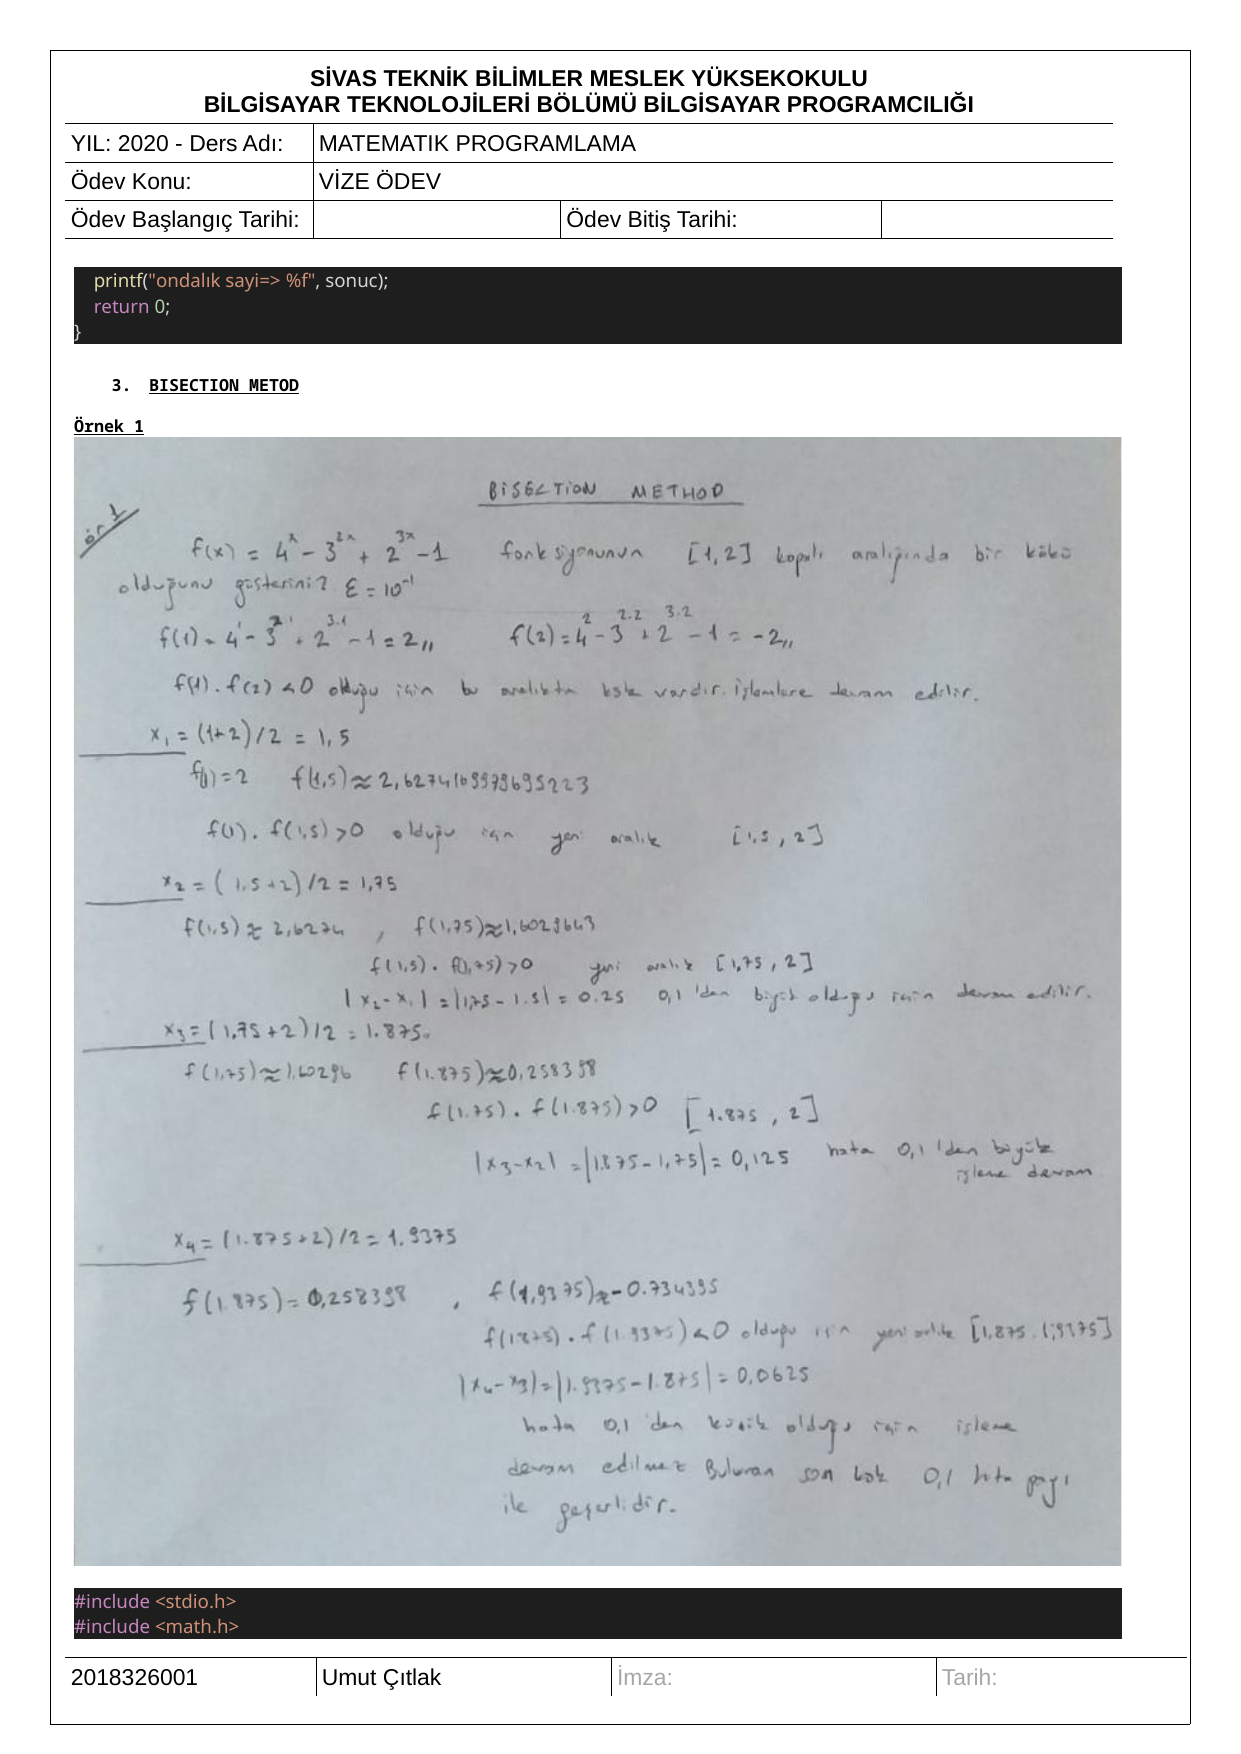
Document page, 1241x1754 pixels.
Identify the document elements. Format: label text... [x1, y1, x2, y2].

picture [73, 437, 1122, 1566]
text printf("ondalık sayi=> %f", sonuc); [74, 267, 1122, 293]
text return 0; [74, 293, 1122, 318]
text Örnek 1 [74, 415, 1122, 437]
text #include <stdio.h> [74, 1588, 1122, 1614]
text } [74, 318, 1122, 344]
list BISECTION METOD [111, 374, 1122, 396]
text #include <math.h> [74, 1614, 1122, 1639]
